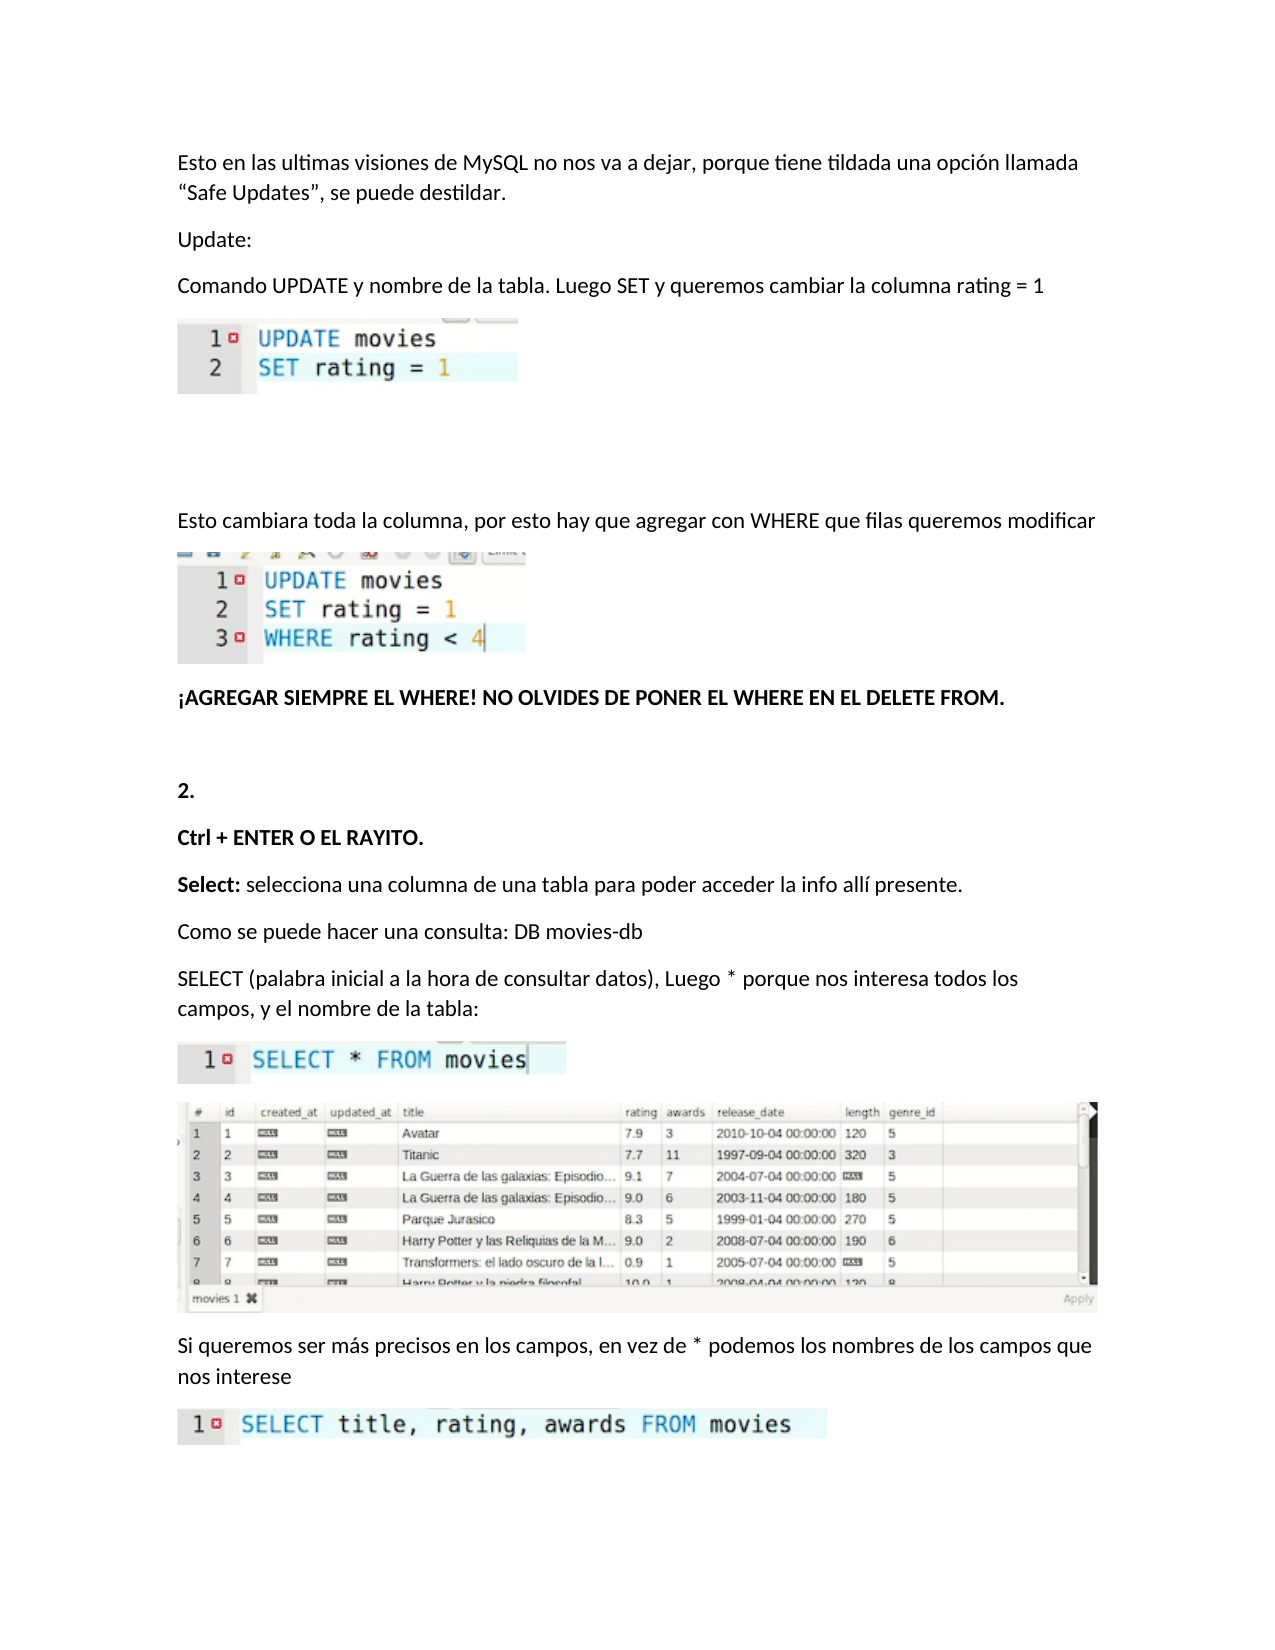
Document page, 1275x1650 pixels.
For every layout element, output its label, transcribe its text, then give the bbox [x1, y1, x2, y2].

text Si queremos ser más precisos en los campos, en vez de * podemos los nombres de los campos que nos interese [177, 1332, 1098, 1390]
picture [177, 1408, 828, 1445]
picture [177, 1102, 1098, 1313]
text ¡AGREGAR SIEMPRE EL WHERE! NO OLVIDES DE PONER EL WHERE EN EL DELETE FROM. [177, 683, 1098, 711]
text Esto cambiara toda la columna, por esto hay que agregar con WHERE que filas queremos modificar [177, 506, 1098, 534]
picture [177, 318, 518, 394]
text Select: selecciona una columna de una tabla para poder acceder la info allí presente. [177, 870, 1098, 898]
text Ctrl + ENTER O EL RAYITO. [177, 823, 1098, 851]
picture [177, 1041, 567, 1084]
text SELECT (palabra inicial a la hora de consultar datos), Luego * porque nos interesa todos los campos, y el nombre de la tabla: [177, 964, 1098, 1022]
text Esto en las ultimas visiones de MySQL no nos va a dejar, porque tiene tildada una opción llamada “Safe Updates”, se puede destildar. [177, 148, 1098, 206]
text Comando UPDATE y nombre de la tabla. Luego SET y queremos cambiar la columna rating = 1 [177, 272, 1098, 299]
picture [177, 552, 526, 664]
text 2. [177, 776, 1098, 804]
text Como se puede hacer una consulta: DB movies-db [177, 917, 1098, 945]
text Update: [177, 225, 1098, 253]
